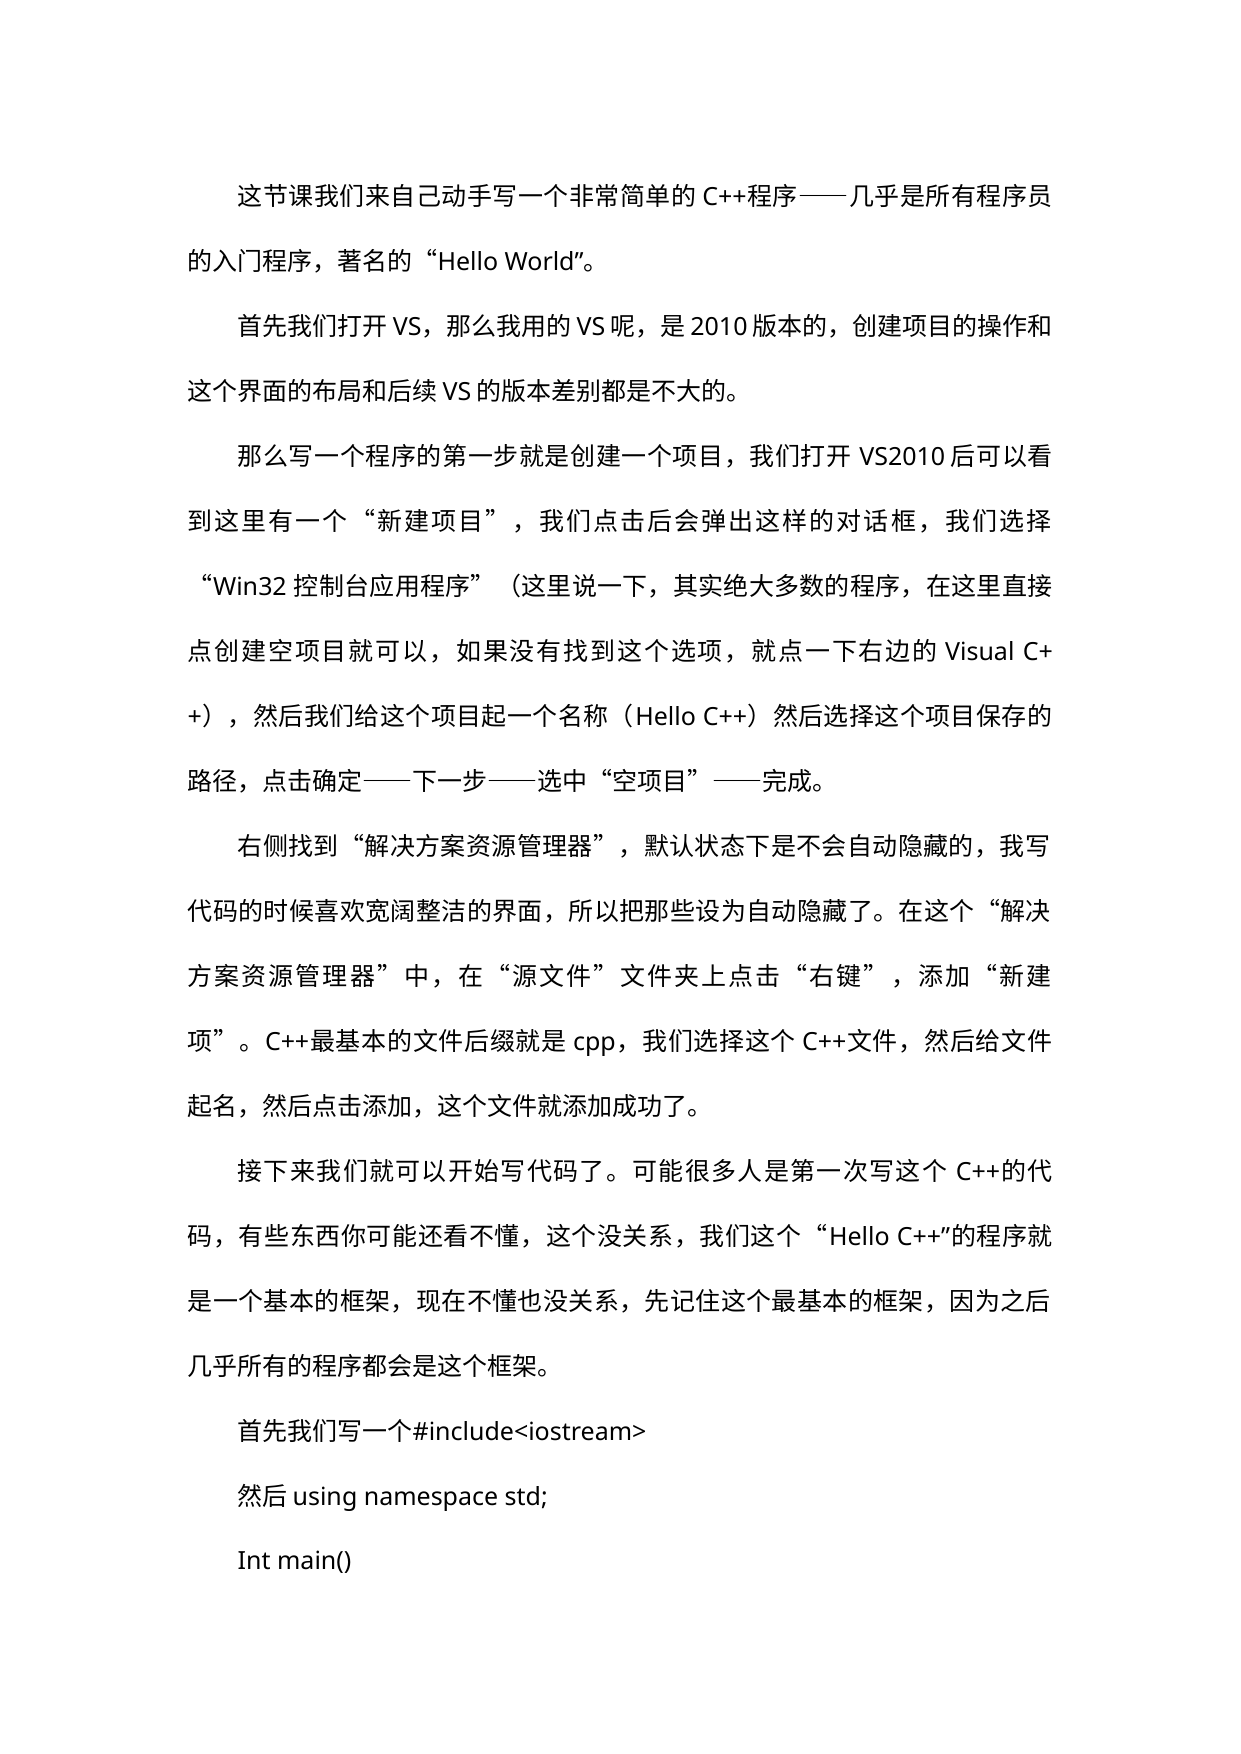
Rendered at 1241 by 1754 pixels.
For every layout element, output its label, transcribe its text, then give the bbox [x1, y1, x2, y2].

text 接下来我们就可以开始写代码了。可能很多人是第一次写这个C++的代码，有些东西你可能还看不懂，这个没关系，我们这个“Hello C++”的程序就是一个基本的框架，现在不懂也没关系，先记住这个最基本的框架，因为之后几乎所有的程序都会是这个框架。 [187, 1137, 1053, 1397]
text 那么写一个程序的第一步就是创建一个项目，我们打开VS2010后可以看到这里有一个“新建项目”，我们点击后会弹出这样的对话框，我们选择“Win32 控制台应用程序”（这里说一下，其实绝大多数的程序，在这里直接点创建空项目就可以，如果没有找到这个选项，就点一下右边的Visual C++），然后我们给这个项目起一个名称（Hello C++）然后选择这个项目保存的路径，点击确定——下一步——选中“空项目”——完成。 [187, 422, 1053, 812]
text 首先我们写一个#include<iostream> [187, 1397, 1053, 1462]
text 首先我们打开VS，那么我用的VS呢，是2010版本的，创建项目的操作和这个界面的布局和后续VS的版本差别都是不大的。 [187, 292, 1053, 422]
text 然后using namespace std; [187, 1462, 1053, 1527]
text 右侧找到“解决方案资源管理器”，默认状态下是不会自动隐藏的，我写代码的时候喜欢宽阔整洁的界面，所以把那些设为自动隐藏了。在这个“解决方案资源管理器”中，在“源文件”文件夹上点击“右键”，添加“新建项”。C++最基本的文件后缀就是cpp，我们选择这个C++文件，然后给文件起名，然后点击添加，这个文件就添加成功了。 [187, 812, 1053, 1137]
text 这节课我们来自己动手写一个非常简单的C++程序——几乎是所有程序员的入门程序，著名的“Hello World”。 [187, 162, 1053, 292]
text Int main() [187, 1527, 1053, 1592]
